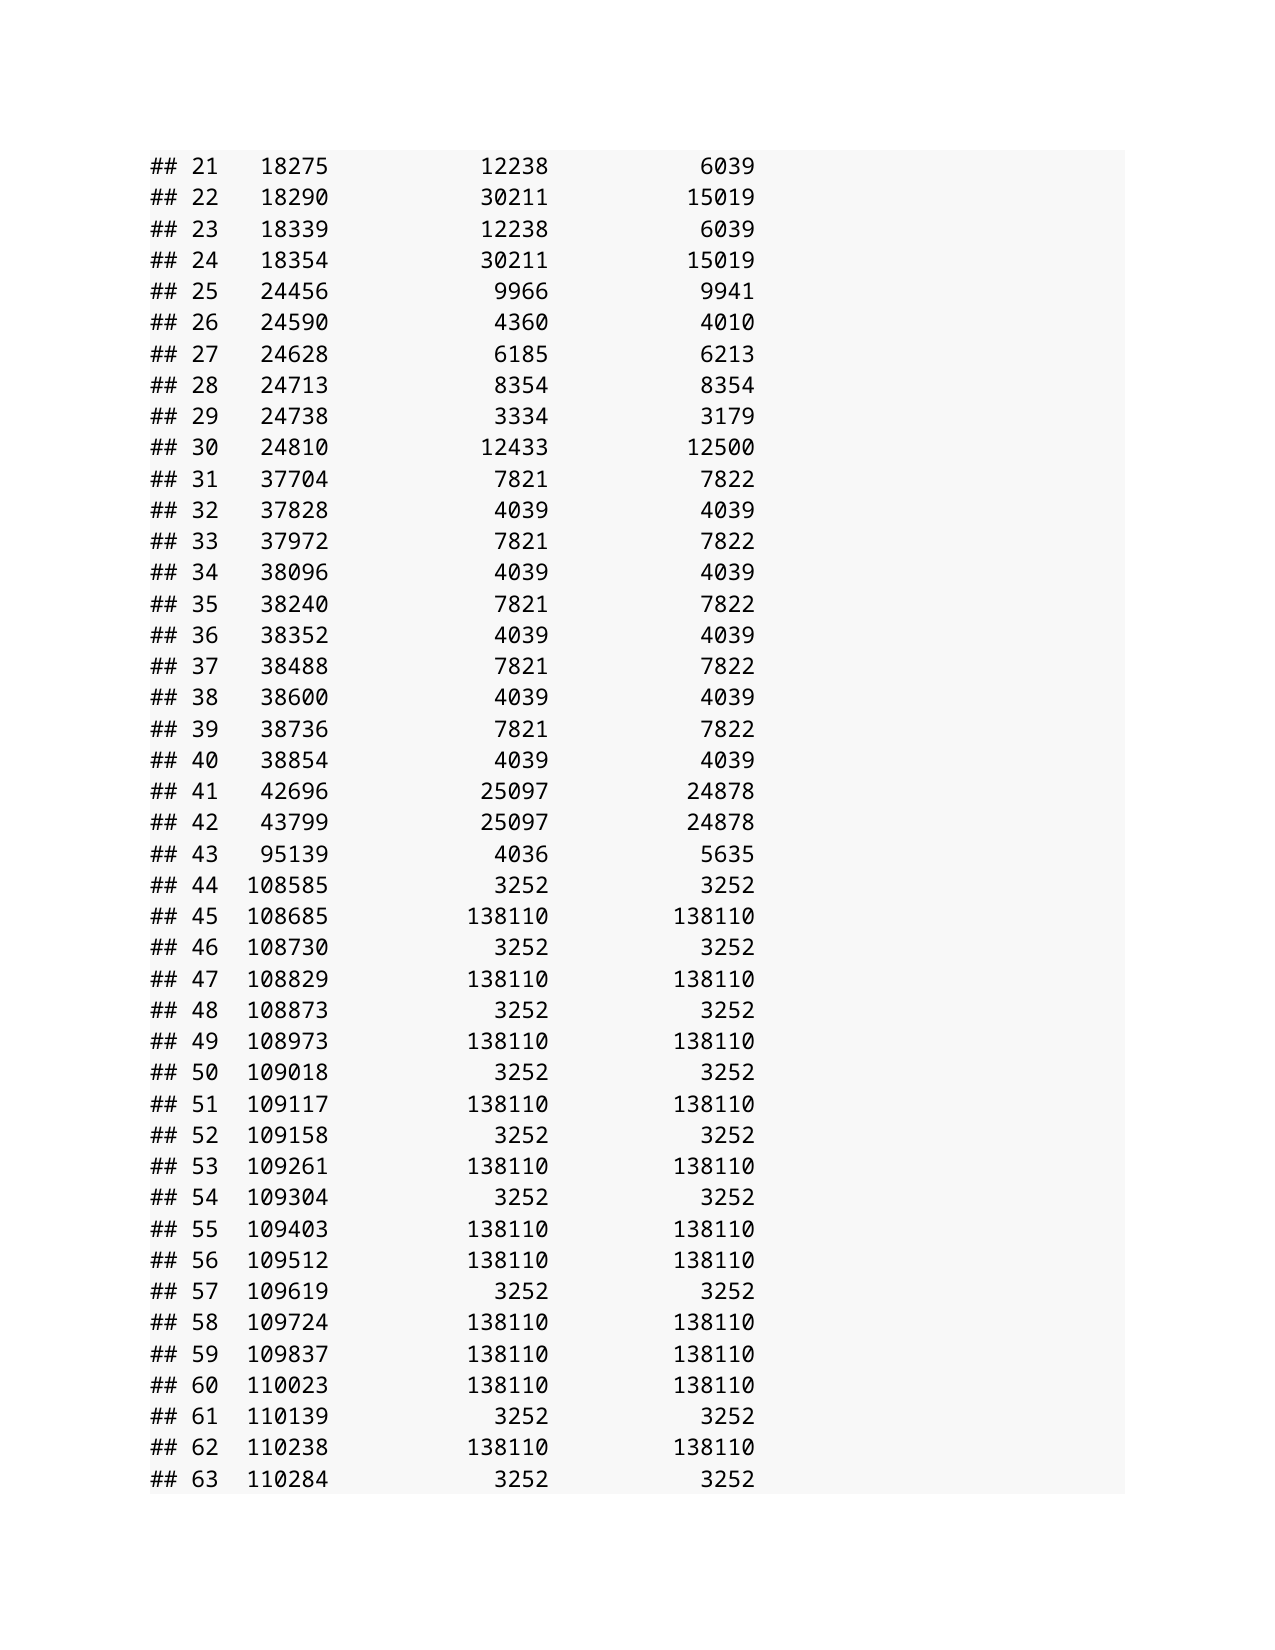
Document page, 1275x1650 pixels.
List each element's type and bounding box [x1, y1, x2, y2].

text [150, 150, 1125, 1494]
